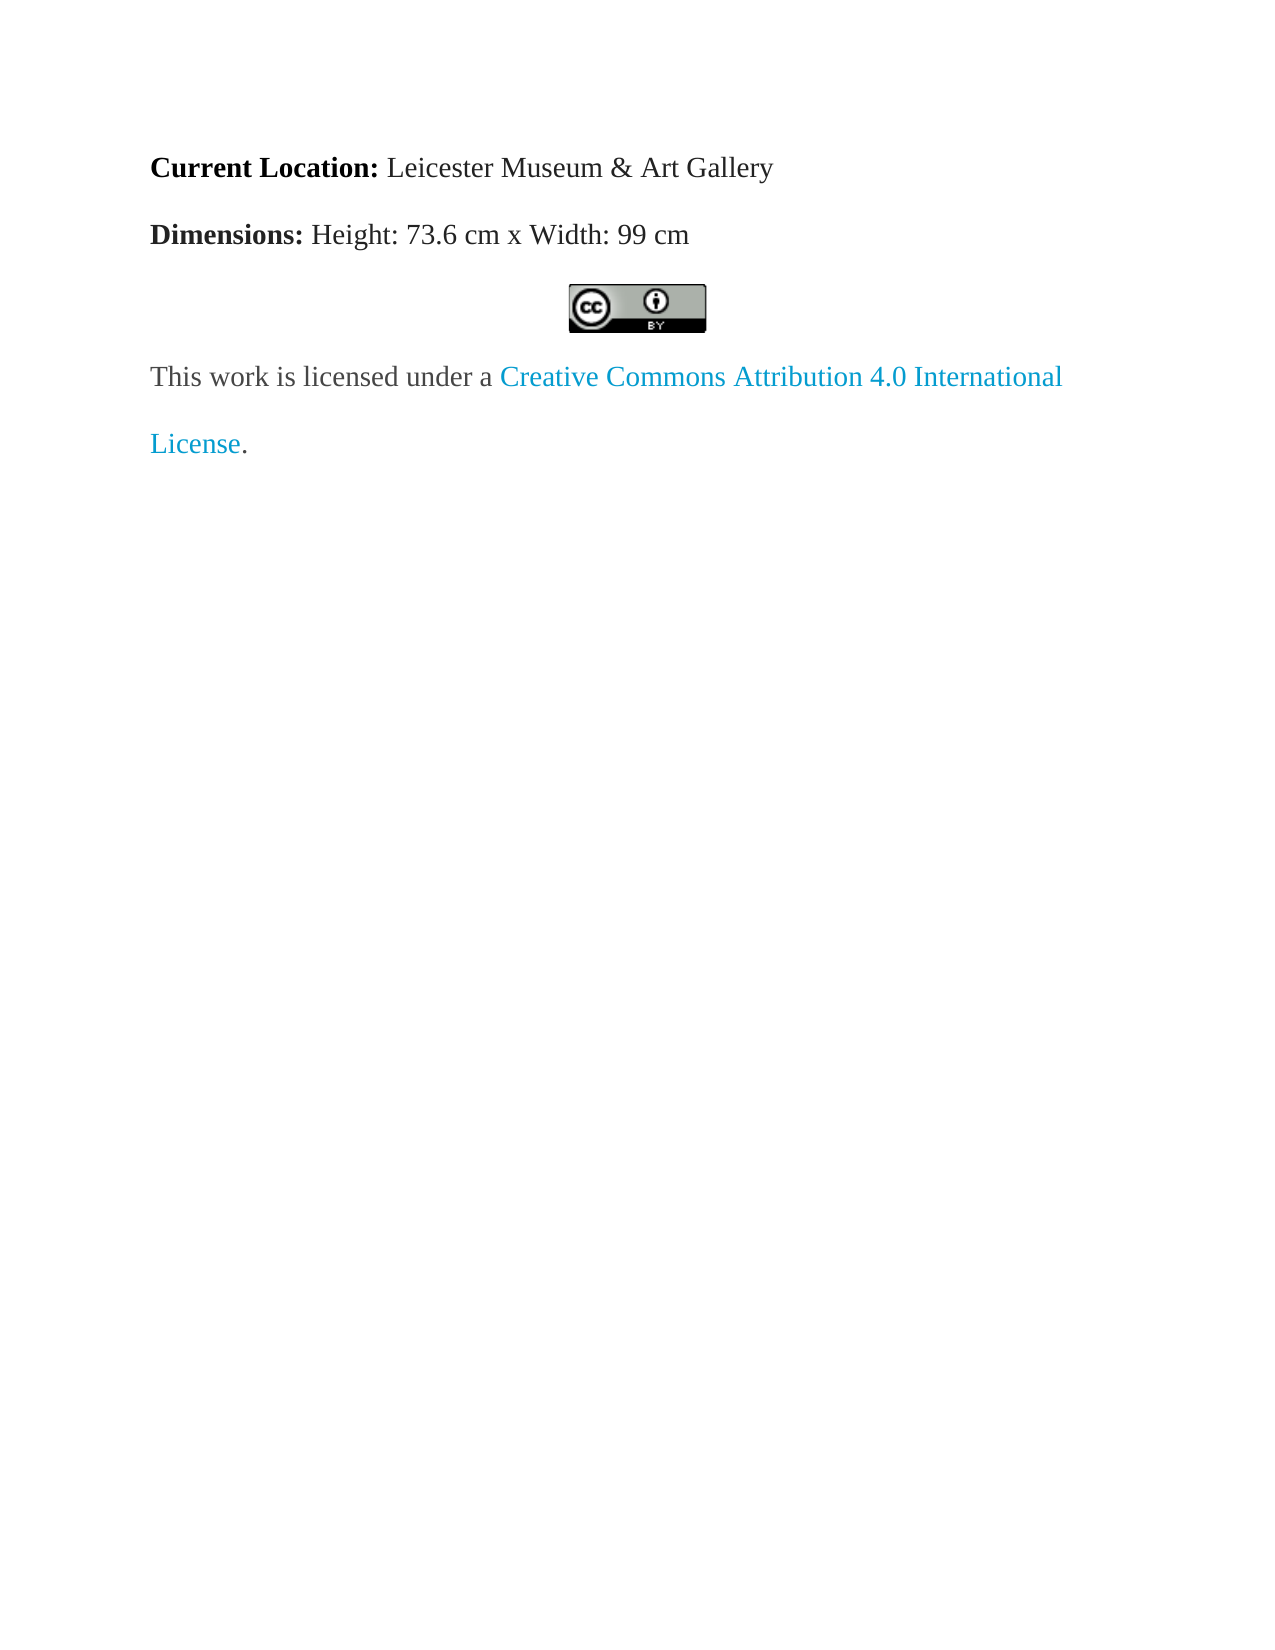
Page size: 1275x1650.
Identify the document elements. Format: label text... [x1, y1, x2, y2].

text Current Location: Leicester Museum & Art Gallery [150, 150, 1125, 183]
text This work is licensed under a Creative Commons Attribution 4.0 International License. [150, 359, 1125, 459]
text Dimensions: Height: 73.6 cm x Width: 99 cm [150, 217, 1125, 251]
picture [568, 284, 707, 333]
